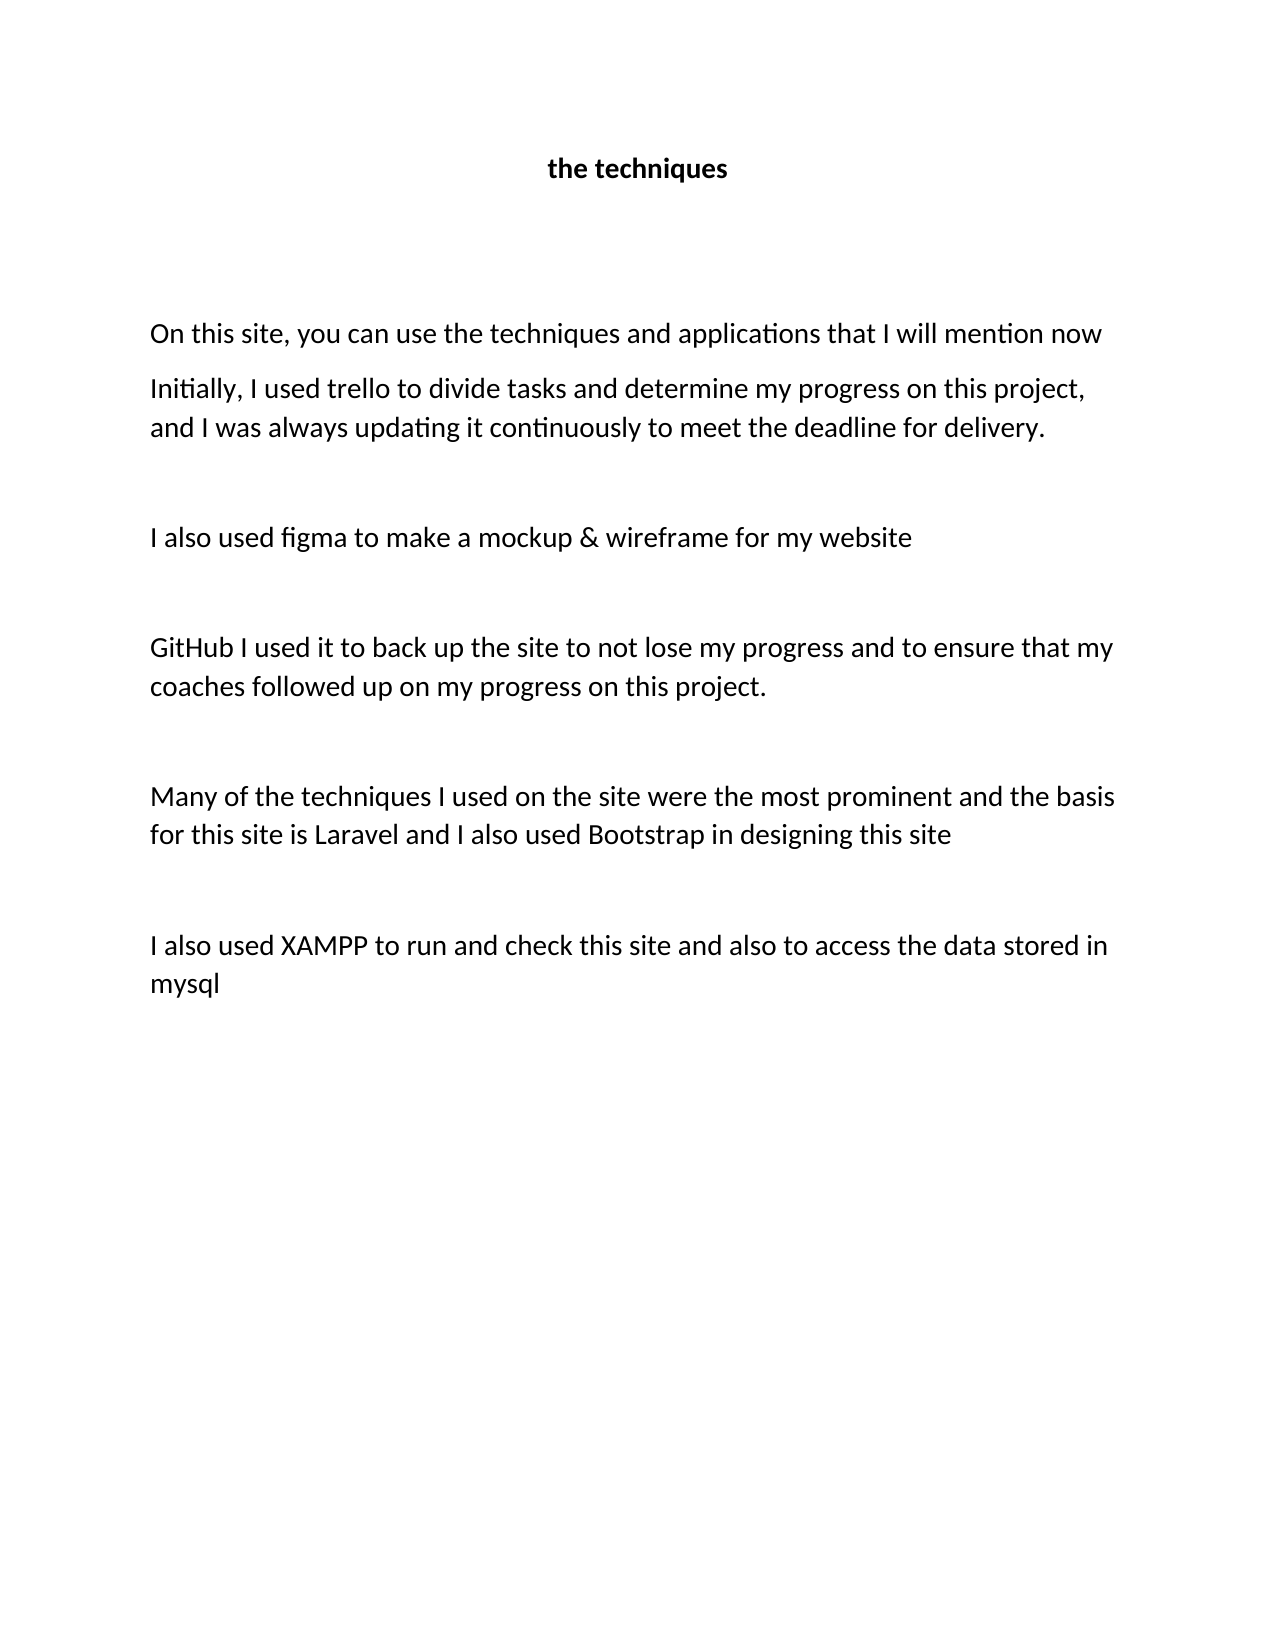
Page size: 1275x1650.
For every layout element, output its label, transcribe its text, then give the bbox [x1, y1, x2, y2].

text GitHub I used it to back up the site to not lose my progress and to ensure that my coaches followed up on my progress on this project. [150, 629, 1125, 703]
text Initially, I used trello to divide tasks and determine my progress on this project, and I was always updating it continuously to meet the deadline for delivery. [150, 370, 1125, 444]
text I also used figma to make a mockup & wireframe for my website [150, 519, 1125, 555]
text On this site, you can use the techniques and applications that I will mention now [150, 315, 1125, 351]
text Many of the techniques I used on the site were the most prominent and the basis for this site is Laravel and I also used Bootstrap in designing this site [150, 778, 1125, 852]
text the techniques [150, 150, 1125, 186]
text I also used XAMPP to run and check this site and also to access the data stored in mysql [150, 927, 1125, 1001]
